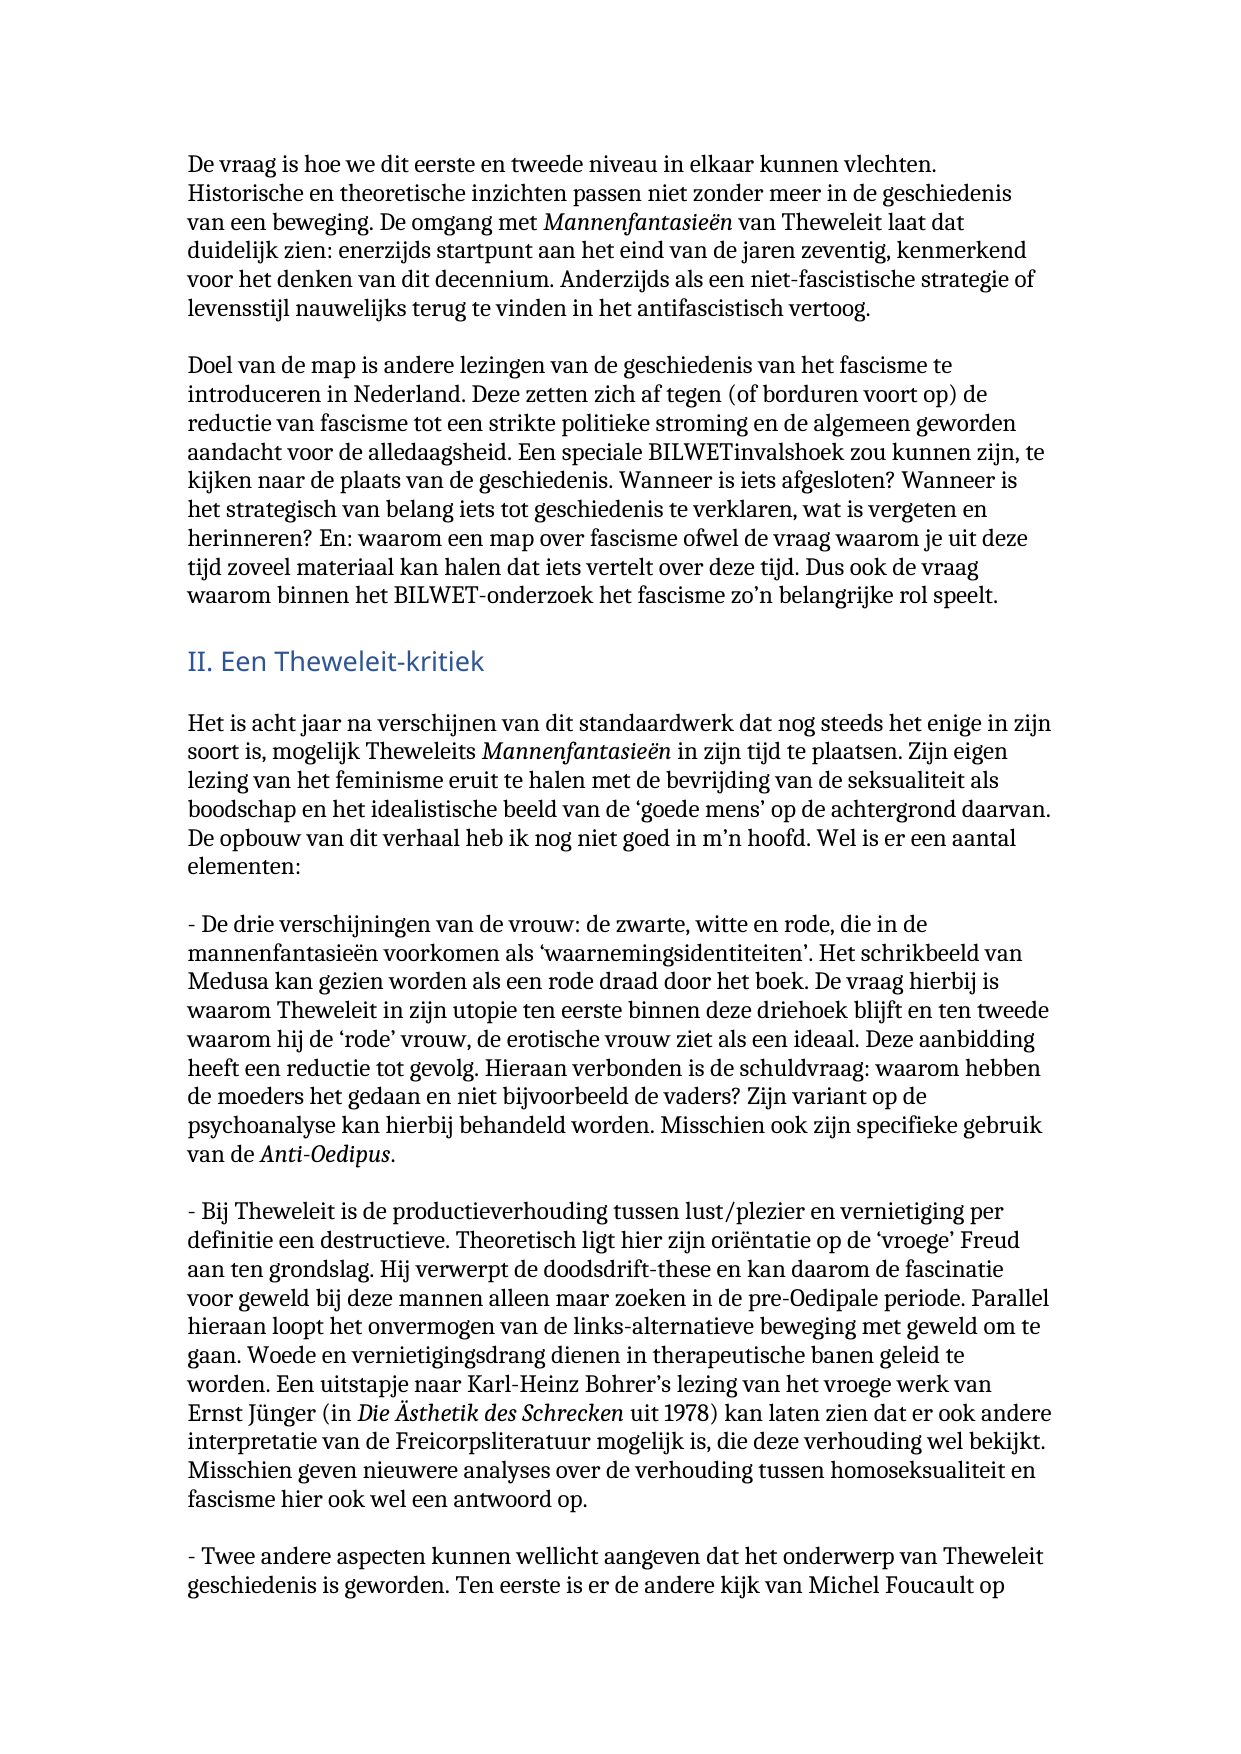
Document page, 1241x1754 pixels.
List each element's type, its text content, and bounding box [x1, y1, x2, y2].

text Doel van de map is andere lezingen van de geschiedenis van het fascisme te introduceren in Nederland. Deze zetten zich af tegen (of borduren voort op) de reductie van fascisme tot een strikte politieke stroming en de algemeen geworden aandacht voor de alledaagsheid. Een speciale BILWET­invalshoek zou kunnen zijn, te kijken naar de plaats van de geschiedenis. Wanneer is iets afgesloten? Wanneer is het strategisch van belang iets tot geschiedenis te verklaren, wat is vergeten en herinneren? En: waarom een map over fascisme ofwel de vraag waarom je uit deze tijd zoveel materiaal kan halen dat iets vertelt over deze tijd. Dus ook de vraag waarom binnen het BILWET-onderzoek het fascisme zo’n belangrijke rol speelt. [187, 351, 1053, 610]
text Het is acht jaar na verschijnen van dit standaardwerk dat nog steeds het enige in zijn soort is, mogelijk Theweleits Mannenfantasieën in zijn tijd te plaatsen. Zijn eigen lezing van het feminisme eruit te halen met de bevrijding van de seksualiteit als boodschap en het idealistische beeld van de ‘goede mens’ op de achtergrond daarvan. De opbouw van dit verhaal heb ik nog niet goed in m’n hoofd. Wel is er een aantal elementen: [187, 708, 1053, 881]
text - Bij Theweleit is de productieverhouding tussen lust/plezier en vernietiging per definitie een destructieve. Theoretisch ligt hier zijn oriëntatie op de ‘vroege’ Freud aan ten grondslag. Hij verwerpt de doodsdrift-these en kan daarom de fascinatie voor geweld bij deze mannen alleen maar zoeken in de pre-Oedipale periode. Parallel hieraan loopt het onvermogen van de links-alternatieve beweging met geweld om te gaan. Woede en vernietigingsdrang dienen in therapeutische banen geleid te worden. Een uitstapje naar Karl-Heinz Bohrer’s lezing van het vroege werk van Ernst Jünger (in Die Ästhetik des Schrecken uit 1978) kan laten zien dat er ook andere interpretatie van de Freicorpsliteratuur mogelijk is, die deze verhouding wel bekijkt. Misschien geven nieuwere analyses over de verhouding tussen homoseksualiteit en fascisme hier ook wel een antwoord op. [187, 1197, 1053, 1513]
subtitle II. Een Theweleit-kritiek [187, 643, 1053, 680]
text - De drie verschijningen van de vrouw: de zwarte, witte en rode, die in de mannenfantasieën voorkomen als ‘waarnemingsidentiteiten’. Het schrikbeeld van Medusa kan gezien worden als een rode draad door het boek. De vraag hierbij is waarom Theweleit in zijn utopie ten eerste binnen deze driehoek blijft en ten tweede waarom hij de ‘rode’ vrouw, de erotische vrouw ziet als een ideaal. Deze aanbidding heeft een reductie tot gevolg. Hieraan verbonden is de schuldvraag: waarom hebben de moeders het gedaan en niet bijvoorbeeld de vaders? Zijn variant op de psychoanalyse kan hierbij behandeld worden. Misschien ook zijn specifieke gebruik van de Anti-Oedipus. [187, 910, 1053, 1168]
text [187, 1542, 1053, 1600]
text De vraag is hoe we dit eerste en tweede niveau in elkaar kunnen vlechten. Historische en theoretische inzichten passen niet zonder meer in de geschiedenis van een beweging. De omgang met Mannenfantasieën van Theweleit laat dat duidelijk zien: enerzijds startpunt aan het eind van de jaren zeventig, kenmerkend voor het denken van dit decennium. Anderzijds als een niet-fascistische strategie of levensstijl nauwelijks terug te vinden in het antifascistisch vertoog. [187, 150, 1053, 322]
